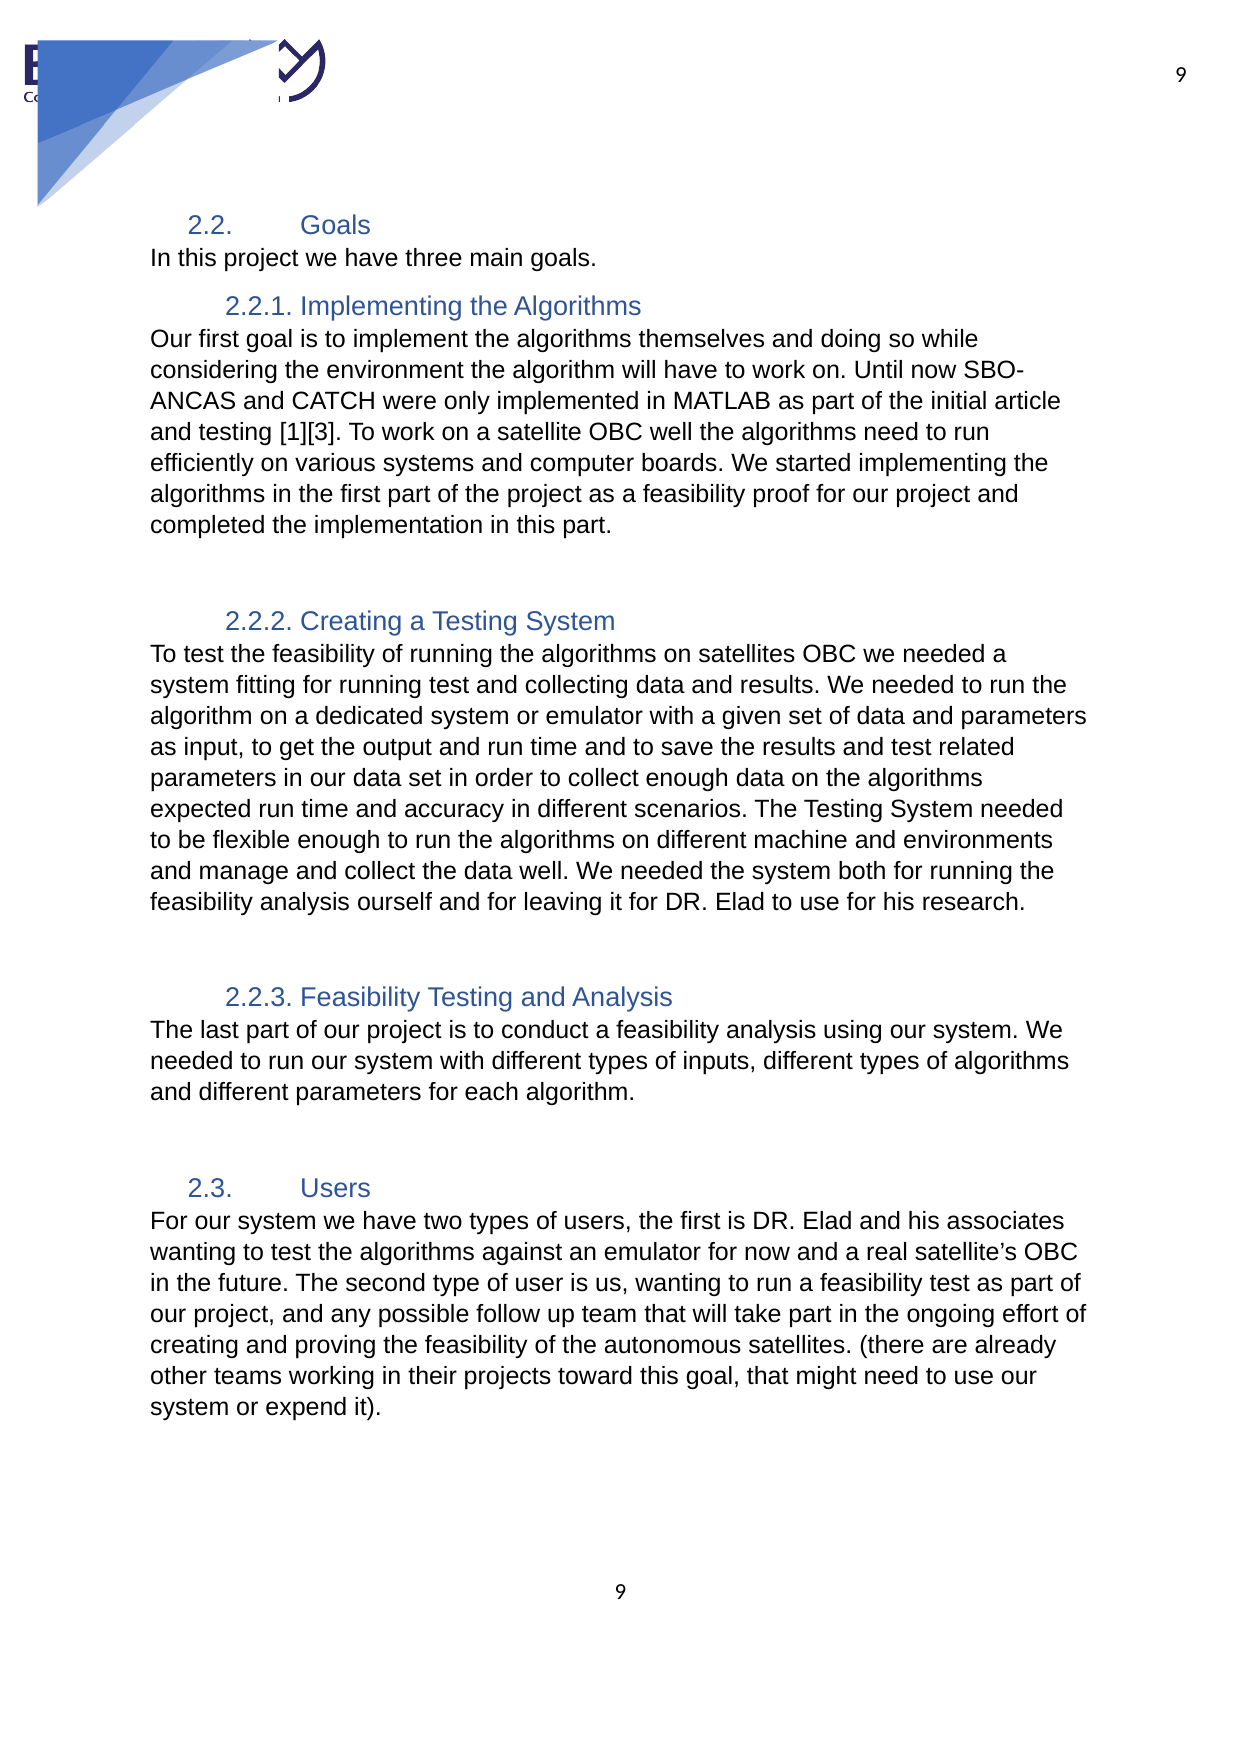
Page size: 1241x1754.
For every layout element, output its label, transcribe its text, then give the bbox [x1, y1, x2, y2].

subtitle Implementing the Algorithms [225, 290, 1090, 321]
subtitle Creating a Testing System [225, 605, 1090, 636]
text The last part of our project is to conduct a feasibility analysis using our system. We needed to run our system with different types of inputs, different types of algorithms and different parameters for each algorithm. [150, 1015, 1090, 1106]
text For our system we have two types of users, the first is DR. Elad and his associates wanting to test the algorithms against an emulator for now and a real satellite’s OBC in the future. The second type of user is us, wanting to run a feasibility test as part of our project, and any possible follow up team that will take part in the ongoing effort of creating and proving the feasibility of the autonomous satellites. (there are already other teams working in their projects toward this goal, that might need to use our system or expend it). [150, 1206, 1090, 1421]
picture [7, 31, 335, 209]
text Our first goal is to implement the algorithms themselves and doing so while considering the environment the algorithm will have to work on. Until now SBO-ANCAS and CATCH were only implemented in MATLAB as part of the initial article and testing ‎[1]‎[3]. To work on a satellite OBC well the algorithms need to run efficiently on various systems and computer boards. We started implementing the algorithms in the first part of the project as a feasibility proof for our project and completed the implementation in this part. [150, 324, 1090, 539]
subtitle Users [187, 1172, 1090, 1203]
subtitle Feasibility Testing and Analysis [225, 981, 1090, 1013]
subtitle Goals [187, 209, 1090, 240]
text In this project we have three main goals. [150, 242, 1090, 271]
text To test the feasibility of running the algorithms on satellites OBC we needed a system fitting for running test and collecting data and results. We needed to run the algorithm on a dedicated system or emulator with a given set of data and parameters as input, to get the output and run time and to save the results and test related parameters in our data set in order to collect enough data on the algorithms expected run time and accuracy in different scenarios. The Testing System needed to be flexible enough to run the algorithms on different machine and environments and manage and collect the data well. We needed the system both for running the feasibility analysis ourself and for leaving it for DR. Elad to use for his research. [150, 638, 1090, 916]
